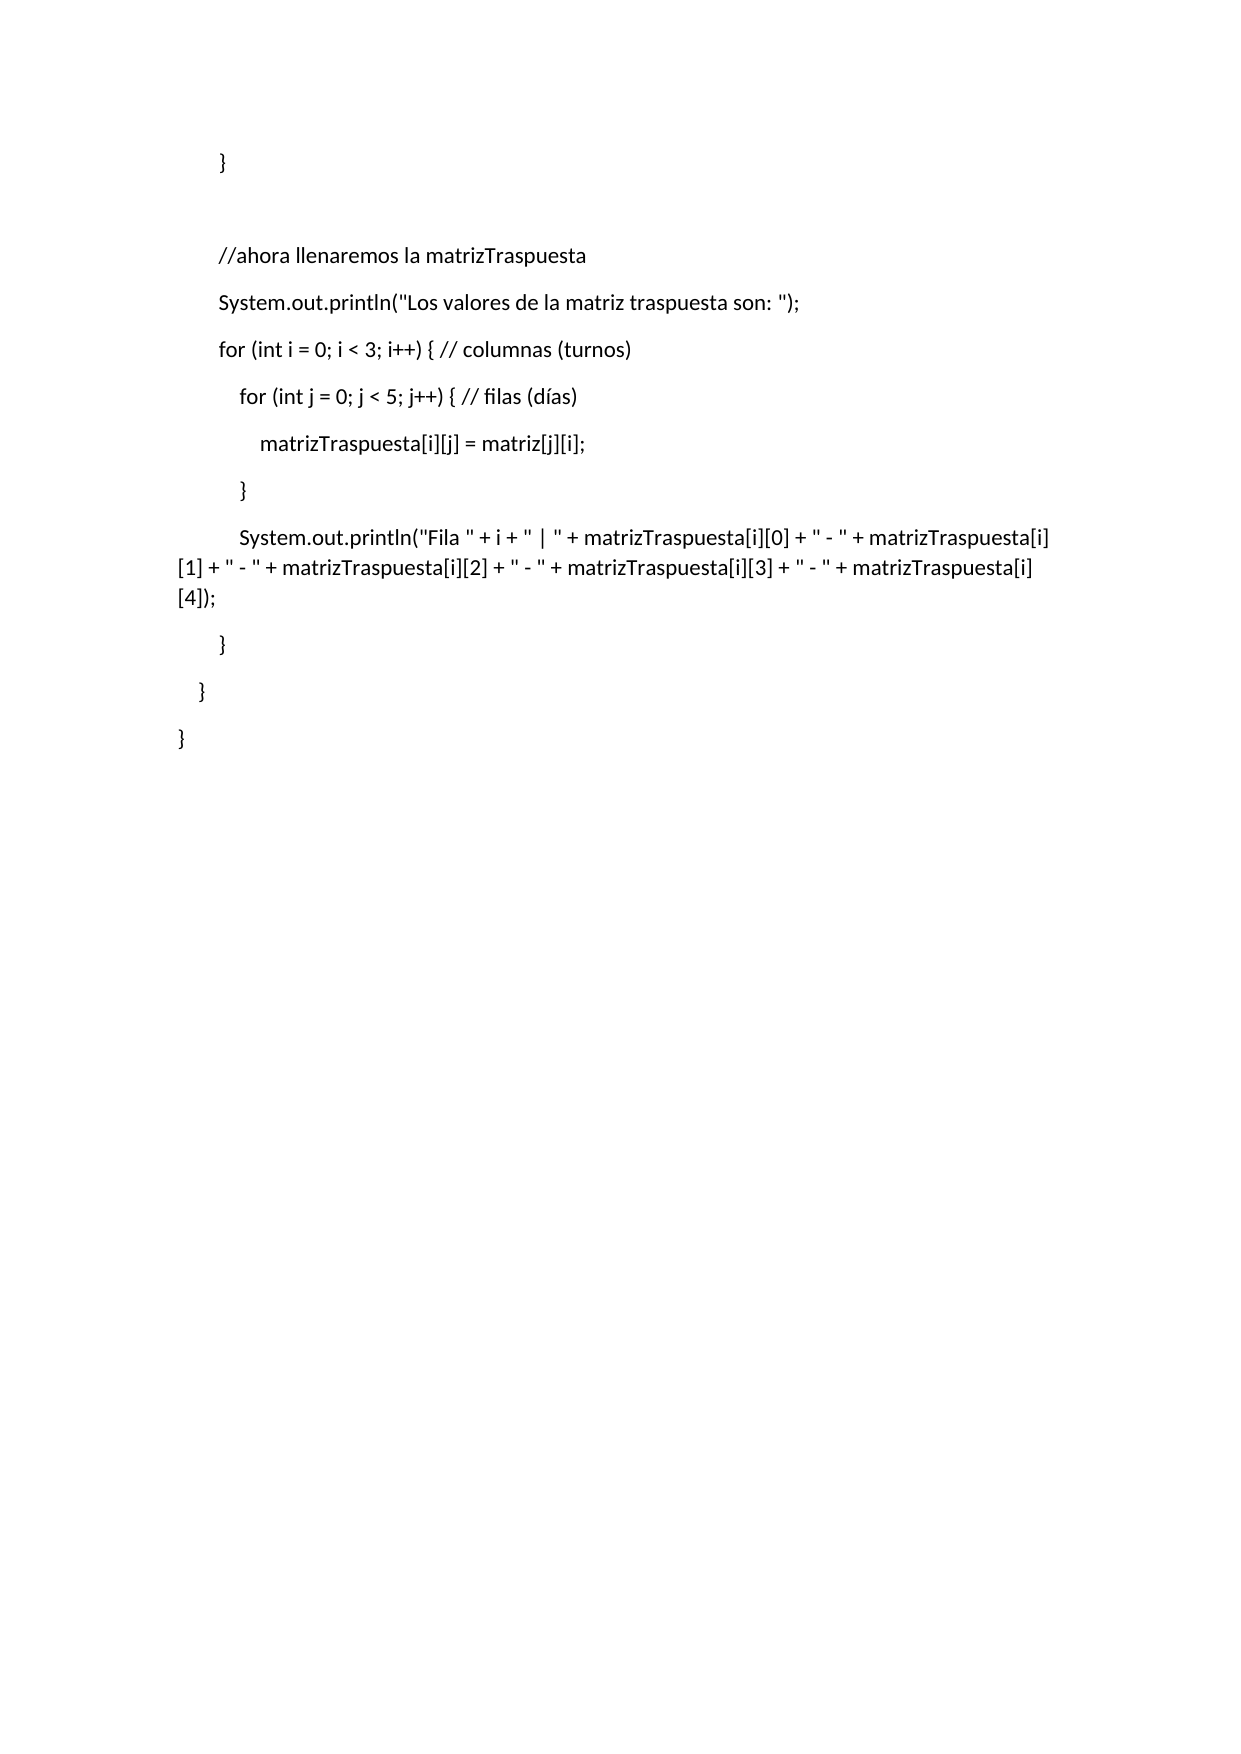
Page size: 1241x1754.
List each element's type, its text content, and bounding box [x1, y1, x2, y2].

text //ahora llenaremos la matrizTraspuesta [177, 241, 1063, 269]
text } [177, 476, 1063, 504]
text for (int j = 0; j < 5; j++) { // filas (días) [177, 382, 1063, 410]
text System.out.println("Los valores de la matriz traspuesta son: "); [177, 288, 1063, 316]
text } [177, 630, 1063, 658]
text for (int i = 0; i < 3; i++) { // columnas (turnos) [177, 335, 1063, 363]
text System.out.println("Fila " + i + " | " + matrizTraspuesta[i][0] + " - " + matrizTraspuesta[i][1] + " - " + matrizTraspuesta[i][2] + " - " + matrizTraspuesta[i][3] + " - " + matrizTraspuesta[i][4]); [177, 523, 1063, 611]
text } [177, 724, 1063, 752]
text matrizTraspuesta[i][j] = matriz[j][i]; [177, 429, 1063, 457]
text } [177, 148, 1063, 176]
text } [177, 677, 1063, 705]
